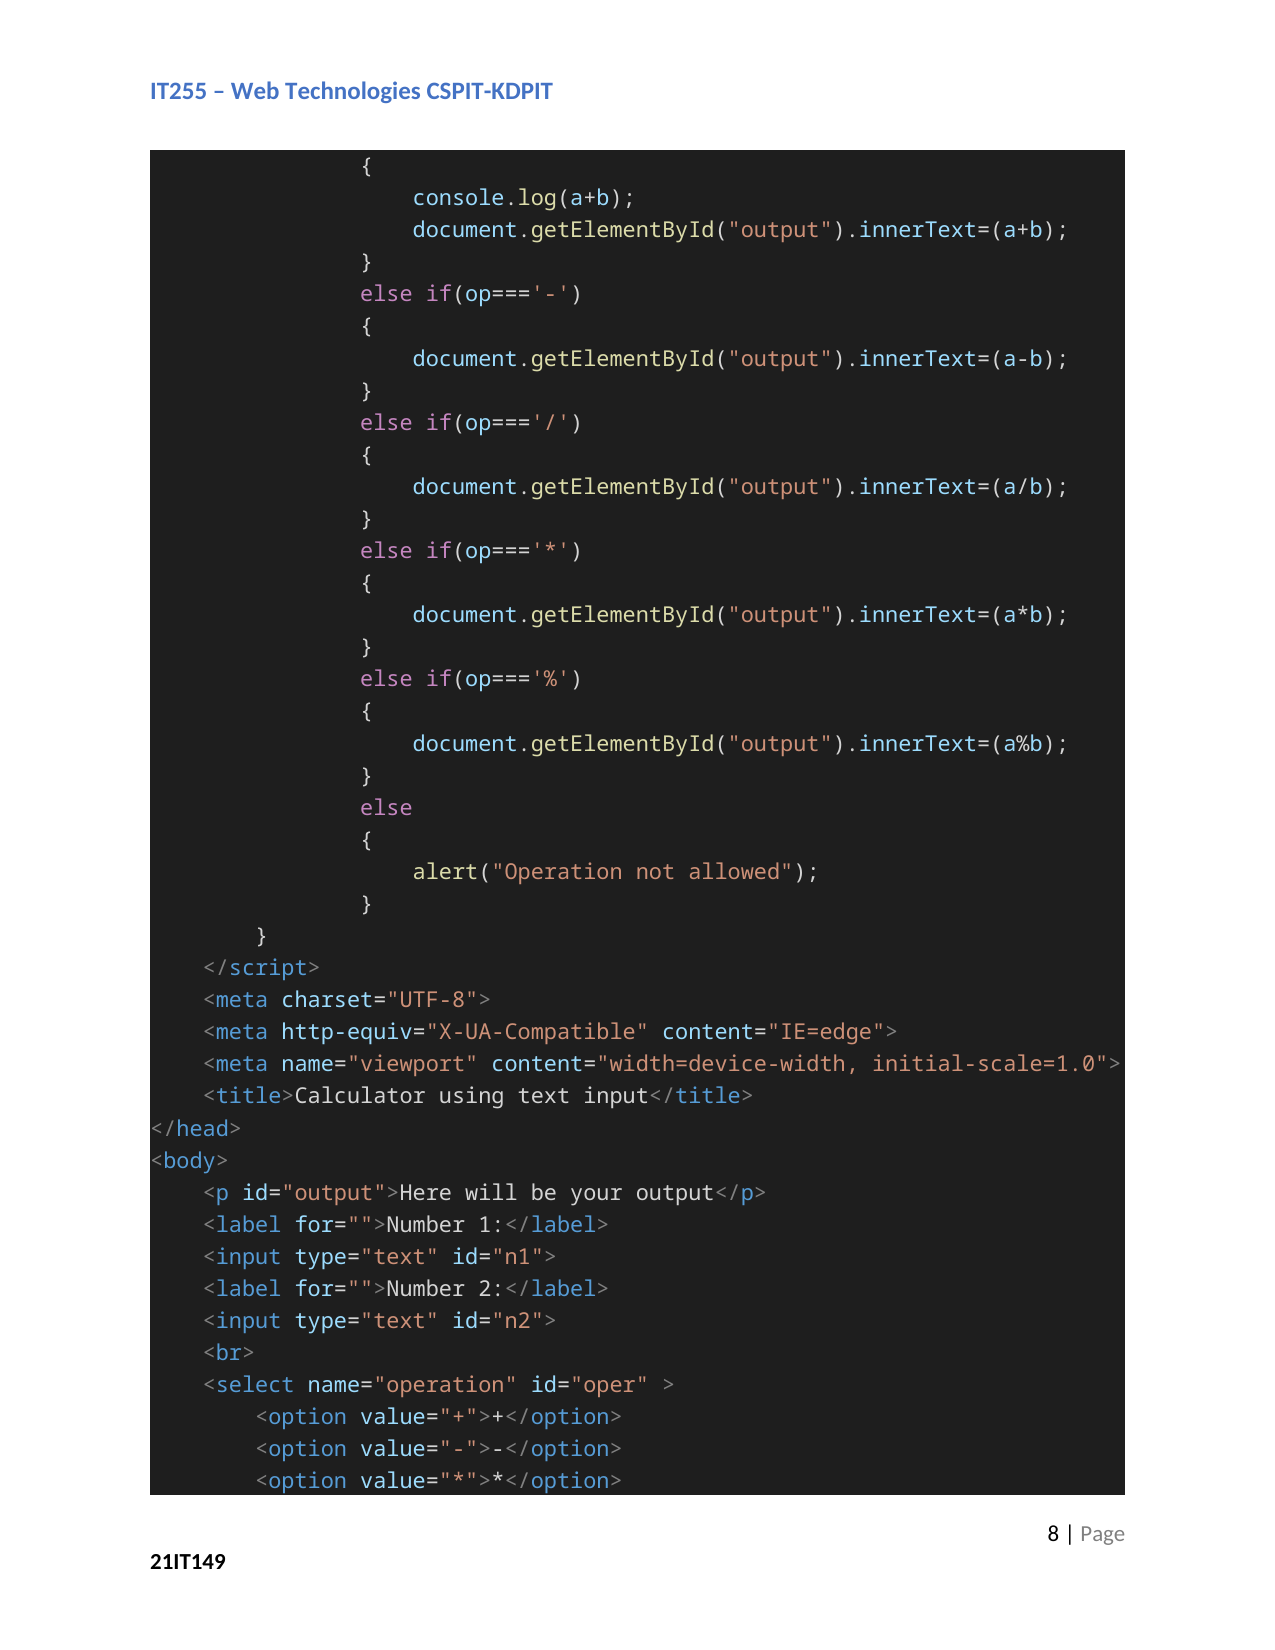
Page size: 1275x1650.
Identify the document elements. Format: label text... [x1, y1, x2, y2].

text } [150, 920, 1125, 950]
text <option value="-">-</option> [150, 1433, 1125, 1463]
text </script> [150, 952, 1125, 982]
text <meta charset="UTF-8"> [150, 984, 1125, 1014]
text <label for="">Number 2:</label> [150, 1273, 1125, 1303]
text <p id="output">Here will be your output</p> [150, 1177, 1125, 1206]
text else if(op==='/') [150, 407, 1125, 436]
text } [150, 503, 1125, 533]
text document.getElementById("output").innerText=(a+b); [150, 214, 1125, 244]
text document.getElementById("output").innerText=(a/b); [150, 471, 1125, 501]
text <body> [150, 1144, 1125, 1174]
text } [150, 888, 1125, 918]
text <option value="*">*</option> [150, 1465, 1125, 1495]
text } [150, 631, 1125, 661]
text </head> [150, 1112, 1125, 1142]
text document.getElementById("output").innerText=(a-b); [150, 342, 1125, 372]
text else [150, 792, 1125, 821]
text <select name="operation" id="oper" > [150, 1369, 1125, 1399]
text <br> [150, 1337, 1125, 1367]
text <meta http-equiv="X-UA-Compatible" content="IE=edge"> [150, 1016, 1125, 1046]
text } [150, 374, 1125, 404]
text <meta name="viewport" content="width=device-width, initial-scale=1.0"> [150, 1048, 1125, 1078]
text { [150, 824, 1125, 853]
text <label for="">Number 1:</label> [150, 1209, 1125, 1238]
text <input type="text" id="n1"> [150, 1241, 1125, 1271]
text alert("Operation not allowed"); [150, 856, 1125, 886]
text } [150, 759, 1125, 789]
text console.log(a+b); [150, 182, 1125, 212]
text { [150, 150, 1125, 180]
text } [150, 246, 1125, 276]
text { [150, 310, 1125, 340]
text <input type="text" id="n2"> [150, 1305, 1125, 1335]
text document.getElementById("output").innerText=(a*b); [150, 599, 1125, 629]
text { [150, 439, 1125, 468]
text { [150, 695, 1125, 725]
text <option value="+">+</option> [150, 1401, 1125, 1431]
text document.getElementById("output").innerText=(a%b); [150, 727, 1125, 757]
text else if(op==='*') [150, 535, 1125, 565]
text <title>Calculator using text input</title> [150, 1080, 1125, 1110]
text else if(op==='-') [150, 278, 1125, 308]
text else if(op==='%') [150, 663, 1125, 693]
text { [150, 567, 1125, 597]
